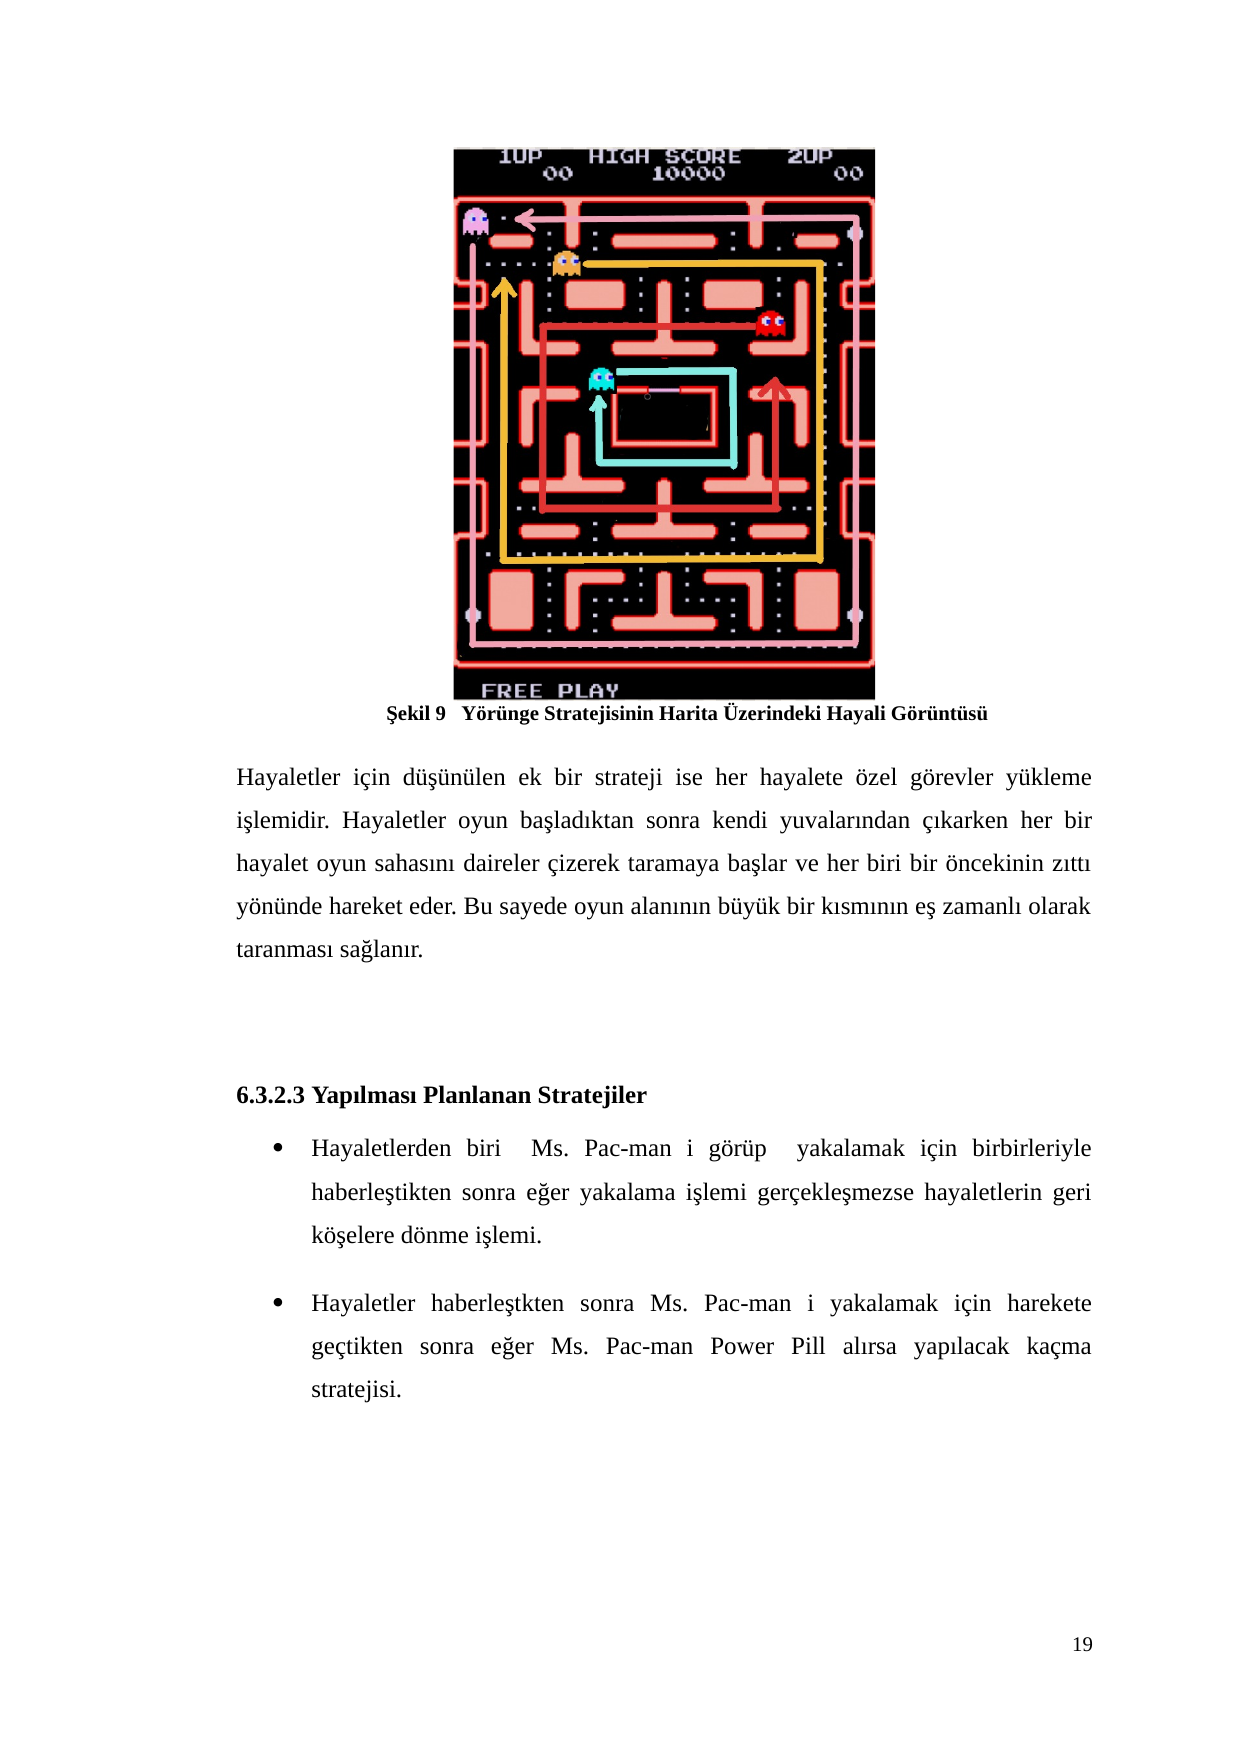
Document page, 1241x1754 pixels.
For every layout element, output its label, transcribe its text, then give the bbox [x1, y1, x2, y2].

text Hayaletler için düşünülen ek bir strateji ise her hayalete özel görevler yükleme işlemidir. Hayaletler oyun başladıktan sonra kendi yuvalarından çıkarken her bir hayalet oyun sahasını daireler çizerek taramaya başlar ve her biri bir öncekinin zıttı yönünde hareket eder. Bu sayede oyun alanının büyük bir kısmının eş zamanlı olarak taranması sağlanır. [236, 762, 1092, 963]
list Hayaletler haberleştkten sonra Ms. Pac-man i yakalamak için harekete geçtikten sonra eğer Ms. Pac-man Power Pill alırsa yapılacak kaçma stratejisi. [274, 1288, 1092, 1403]
picture [453, 147, 876, 701]
text Yörünge Stratejisinin Harita Üzerindeki Hayali Görüntüsü [386, 701, 1092, 725]
subtitle Yapılması Planlanan Stratejiler [236, 1080, 1092, 1109]
list Hayaletlerden biri Ms. Pac-man i görüp yakalamak için birbirleriyle haberleştikten sonra eğer yakalama işlemi gerçekleşmezse hayaletlerin geri köşelere dönme işlemi. [274, 1133, 1092, 1248]
